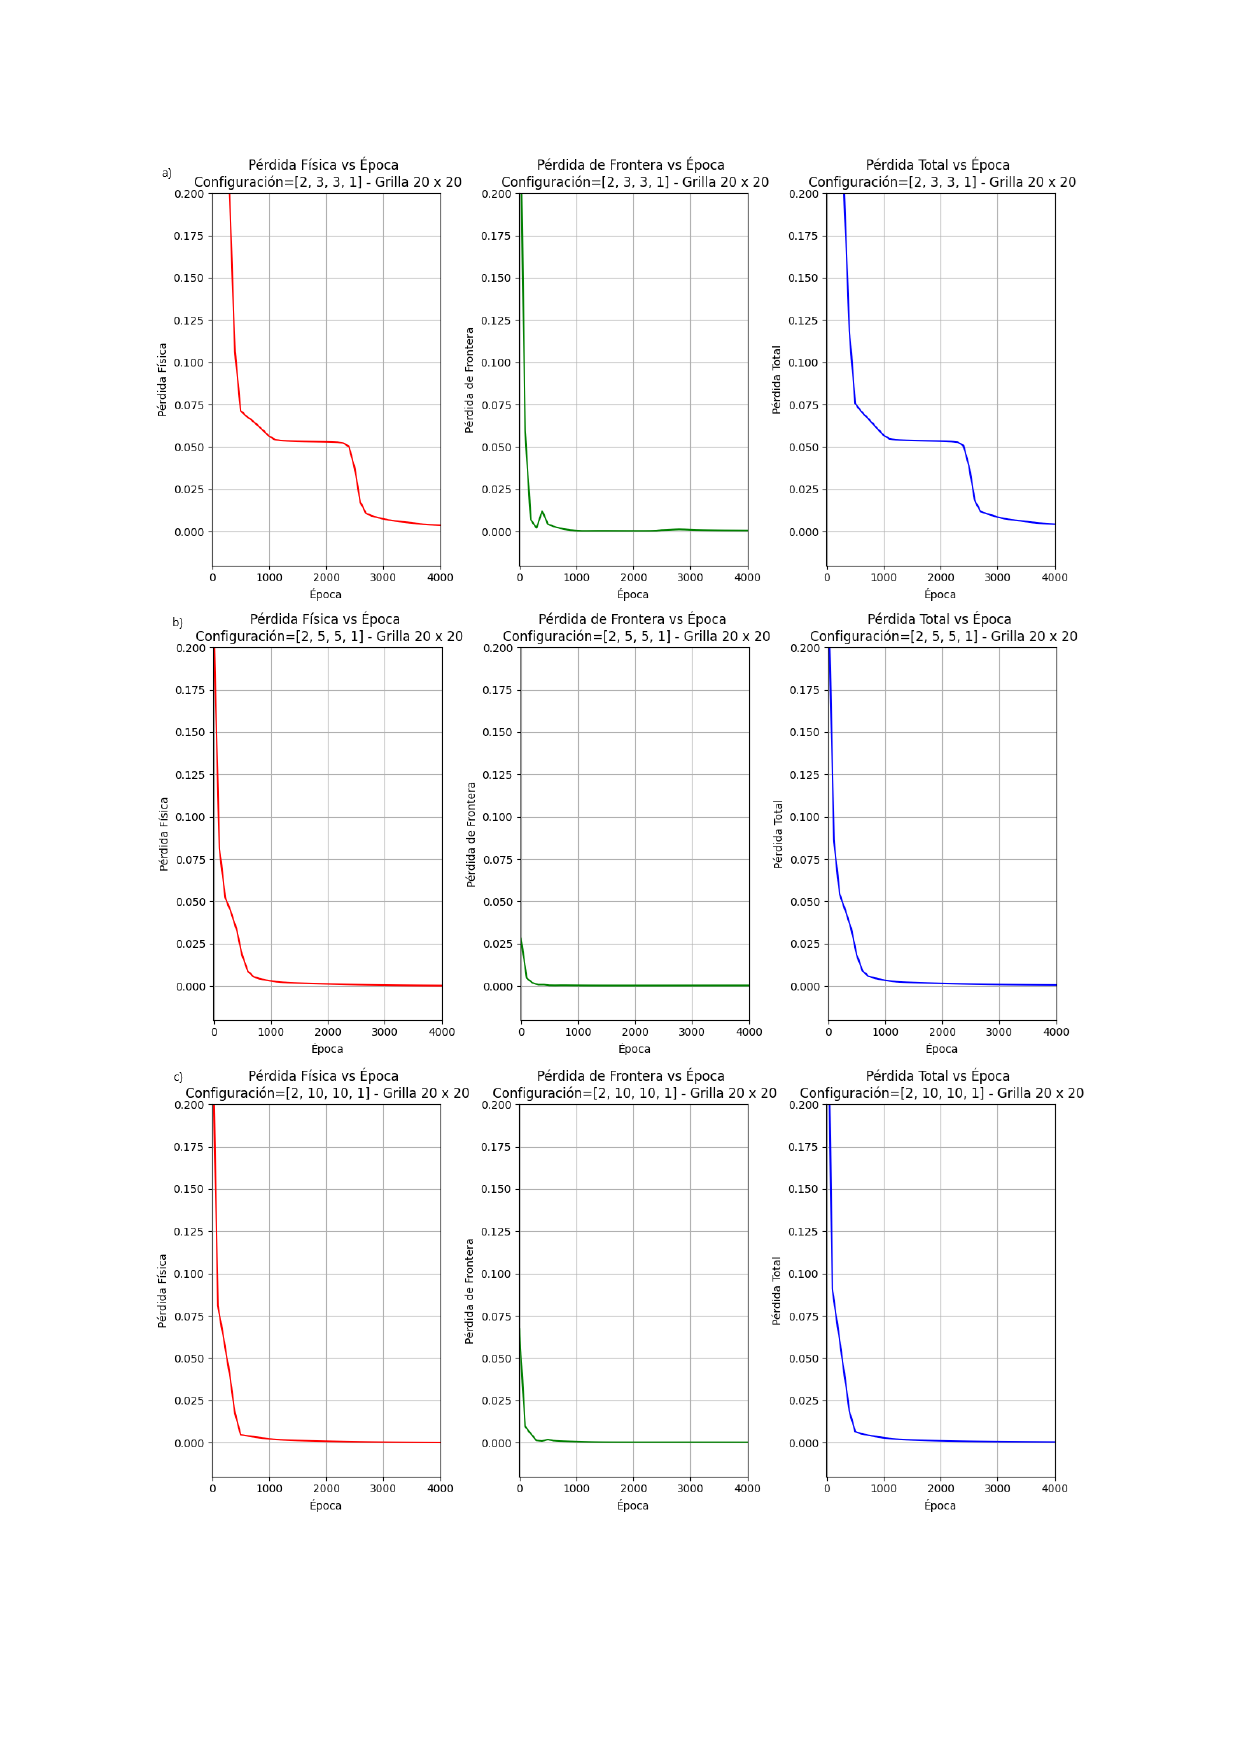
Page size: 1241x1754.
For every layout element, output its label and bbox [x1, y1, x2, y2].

picture [150, 150, 1091, 1527]
